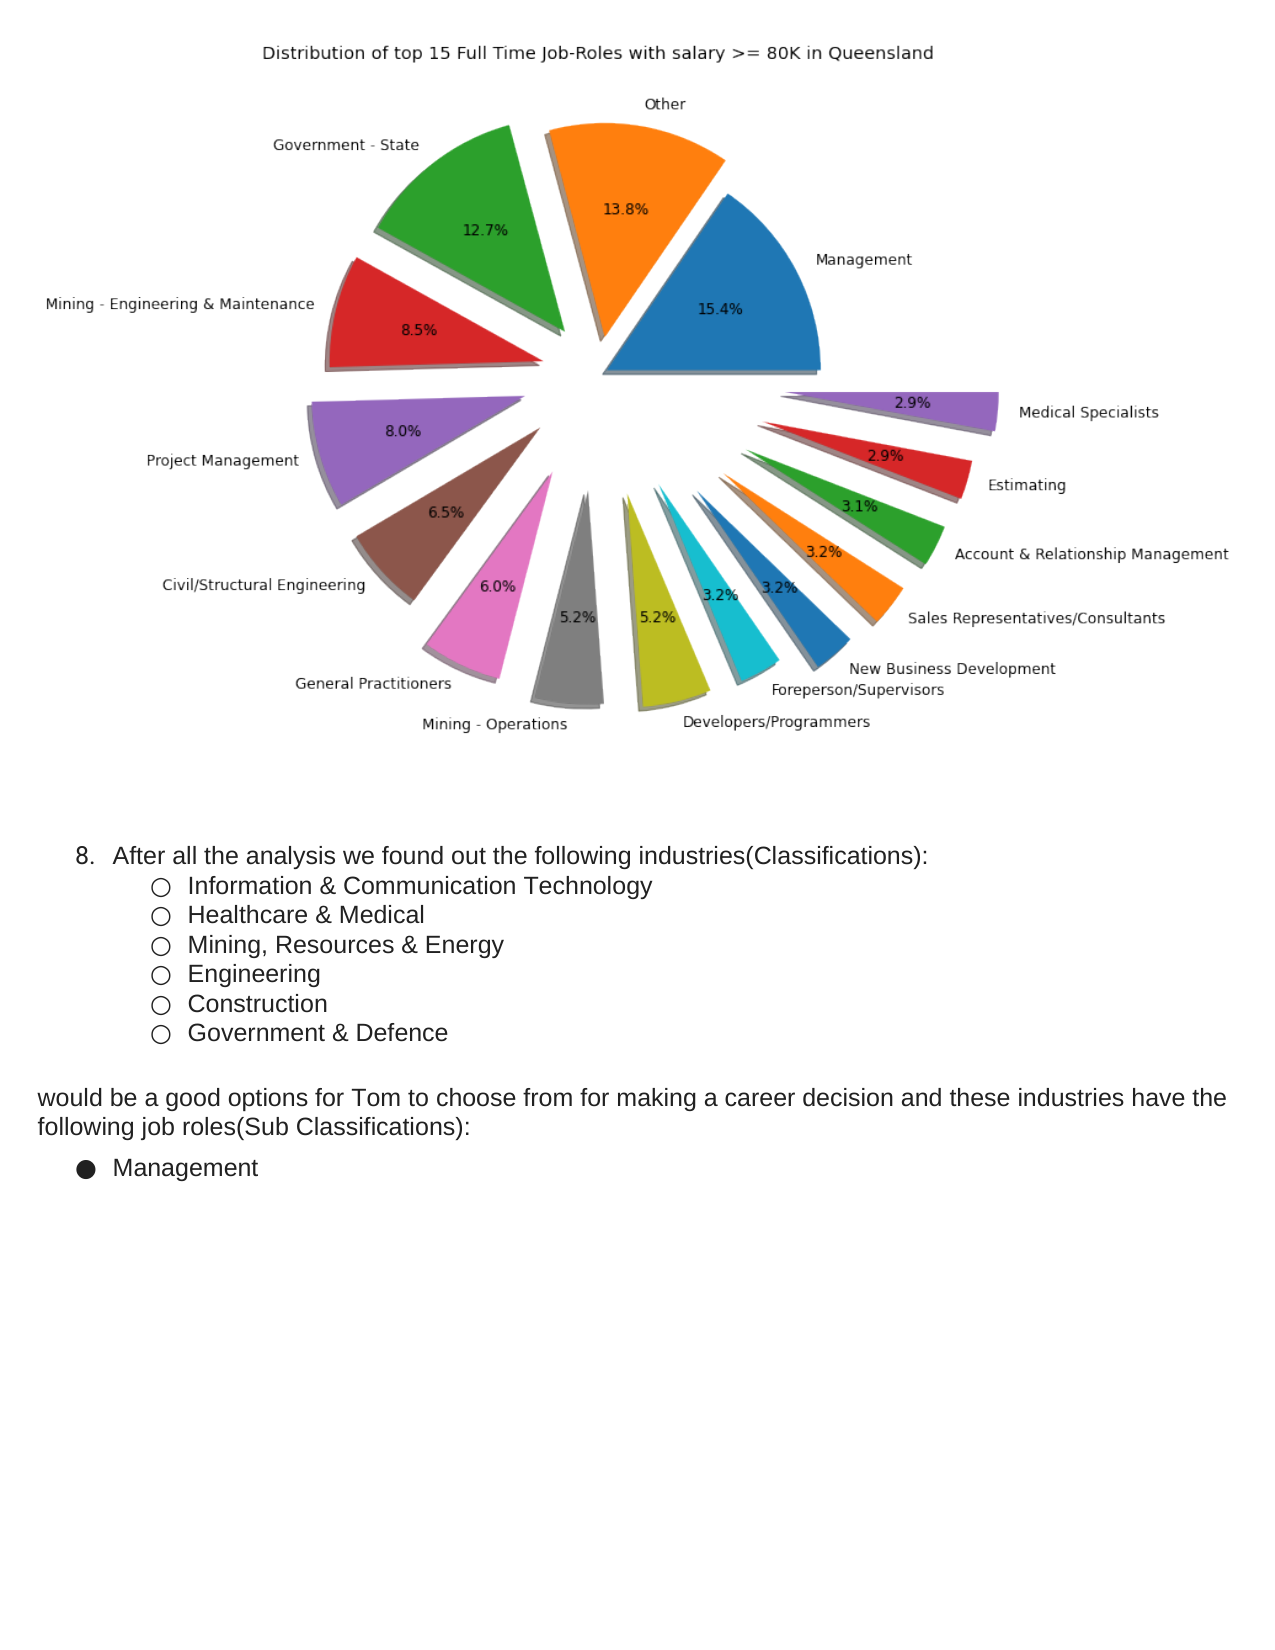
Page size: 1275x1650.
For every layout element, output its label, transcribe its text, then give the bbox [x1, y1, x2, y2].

list Management [75, 1153, 1237, 1182]
list Engineering [150, 959, 1237, 989]
list Construction [150, 989, 1237, 1018]
list Government & Defence [150, 1018, 1237, 1048]
list Mining, Resources & Energy [150, 930, 1237, 959]
text would be a good options for Tom to choose from for making a career decision and these industries have the following job roles(Sub Classifications): [37, 1083, 1237, 1141]
list Information & Communication Technology [150, 871, 1237, 900]
list Healthcare & Medical [150, 900, 1237, 930]
list After all the analysis we found out the following industries(Classifications): [75, 841, 1237, 871]
picture [37, 37, 1238, 742]
